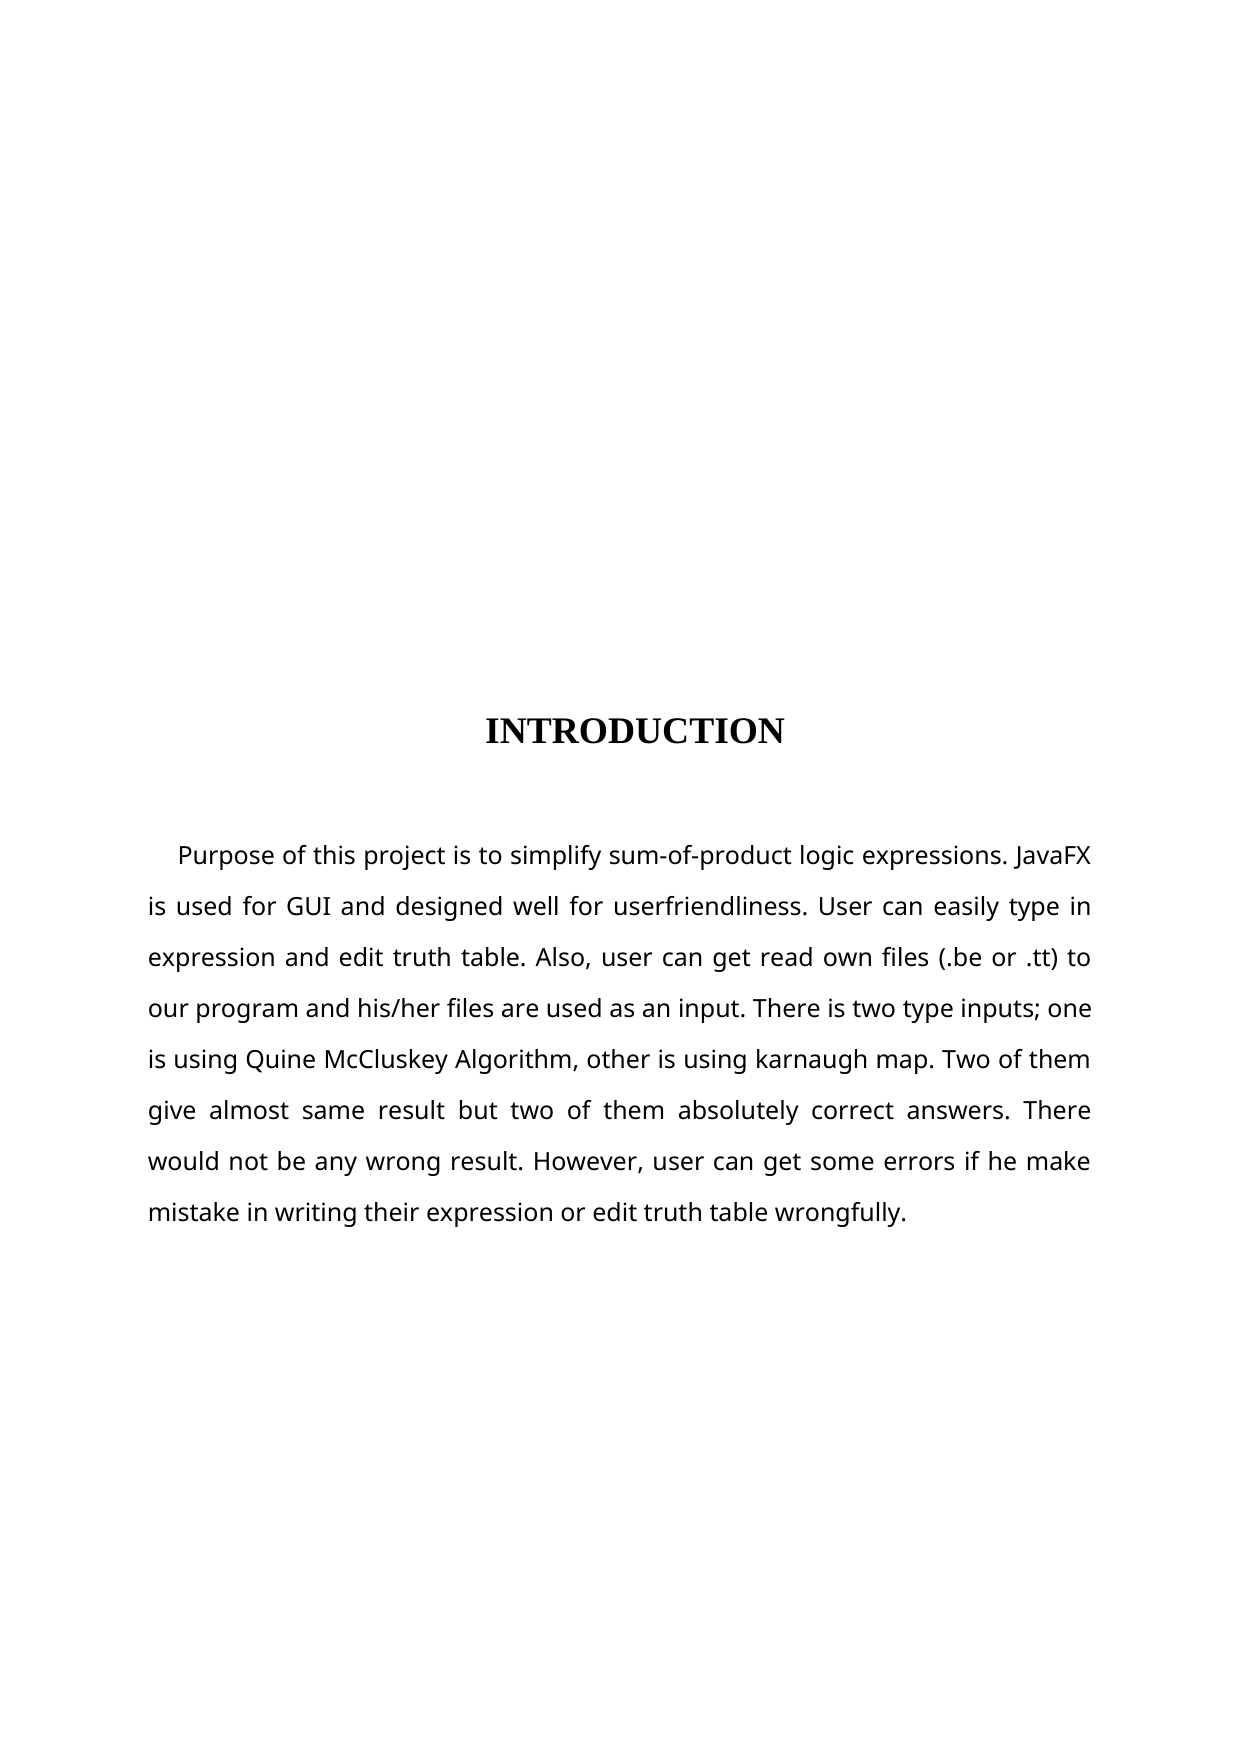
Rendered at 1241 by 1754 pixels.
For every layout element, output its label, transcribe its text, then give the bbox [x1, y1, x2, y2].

text INTRODUCTION [148, 708, 1093, 751]
text Purpose of this project is to simplify sum-of-product logic expressions. JavaFX is used for GUI and designed well for userfriendliness. User can easily type in expression and edit truth table. Also, user can get read own files (.be or .tt) to our program and his/her files are used as an input. There is two type inputs; one is using Quine McCluskey Algorithm, other is using karnaugh map. Two of them give almost same result but two of them absolutely correct answers. There would not be any wrong result. However, user can get some errors if he make mistake in writing their expression or edit truth table wrongfully. [148, 838, 1093, 1229]
